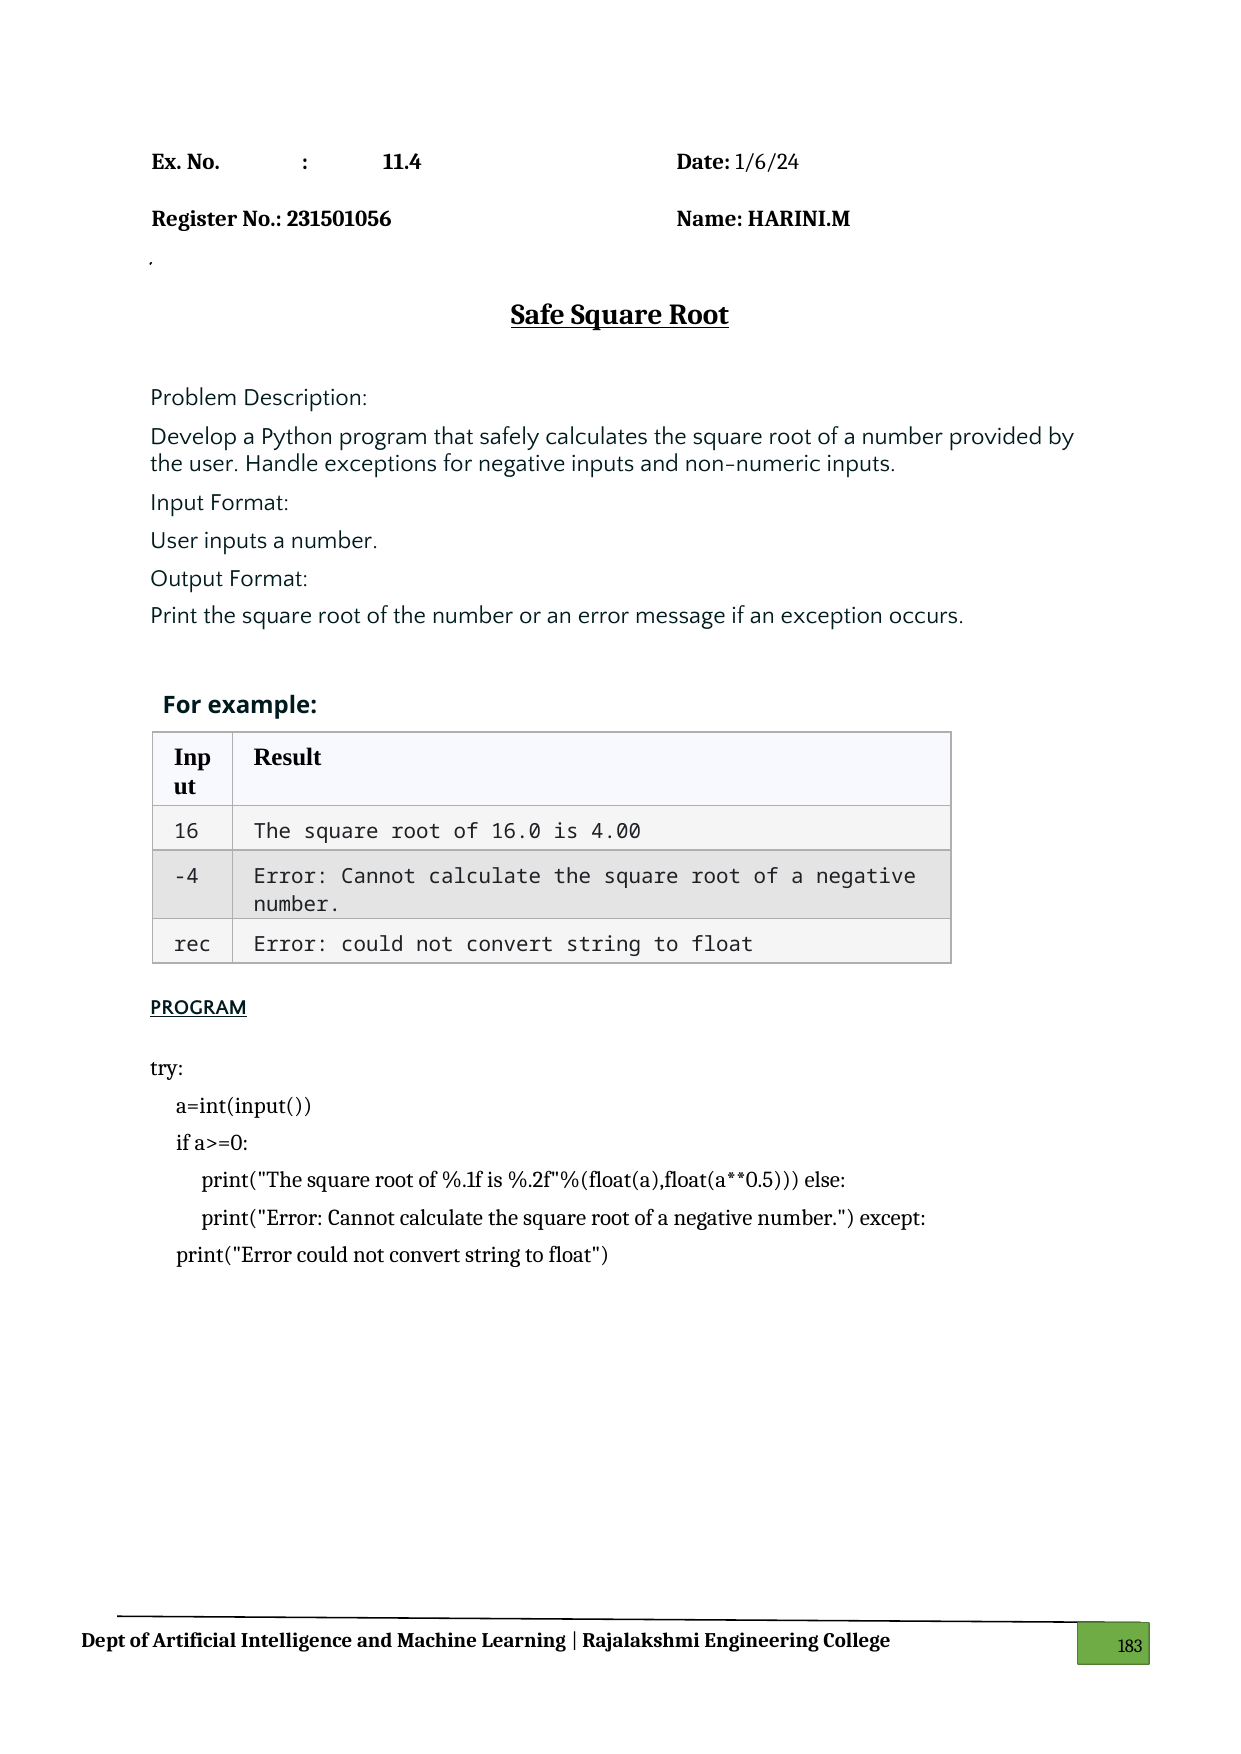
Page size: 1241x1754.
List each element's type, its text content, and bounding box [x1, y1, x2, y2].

text try: [150, 1055, 1101, 1081]
table_cell Error: could not convert string to float [233, 919, 950, 962]
table_header Result [233, 733, 950, 805]
table_cell The square root of 16.0 is 4.00 [233, 806, 950, 849]
text Print the square root of the number or an error message if an exception occurs. [150, 603, 1101, 629]
subtitle Safe Square Root [139, 298, 1101, 332]
text Problem Description: [150, 385, 1101, 411]
subtitle For example: [150, 688, 1101, 720]
table_cell Error: Cannot calculate the square root of a negative number. [233, 851, 950, 918]
text Develop a Python program that safely calculates the square root of a number provided by the user. Handle exceptions for negative inputs and non-numeric inputs. [150, 424, 1079, 477]
table_header Input [153, 733, 232, 805]
table_cell 16 [153, 806, 232, 849]
text PROGRAM [150, 996, 1101, 1019]
text print("Error: Cannot calculate the square root of a negative number.") except: [150, 1204, 987, 1231]
text Input Format: [150, 490, 1101, 516]
table_cell -4 [153, 851, 232, 918]
text a=int(input()) if a>=0: [176, 1093, 325, 1156]
text User inputs a number. Output Format: [150, 529, 452, 592]
table_cell rec [153, 919, 232, 962]
text print("Error could not convert string to float") [176, 1241, 1101, 1268]
text print("The square root of %.1f is %.2f"%(float(a),float(a**0.5))) else: [176, 1167, 896, 1193]
